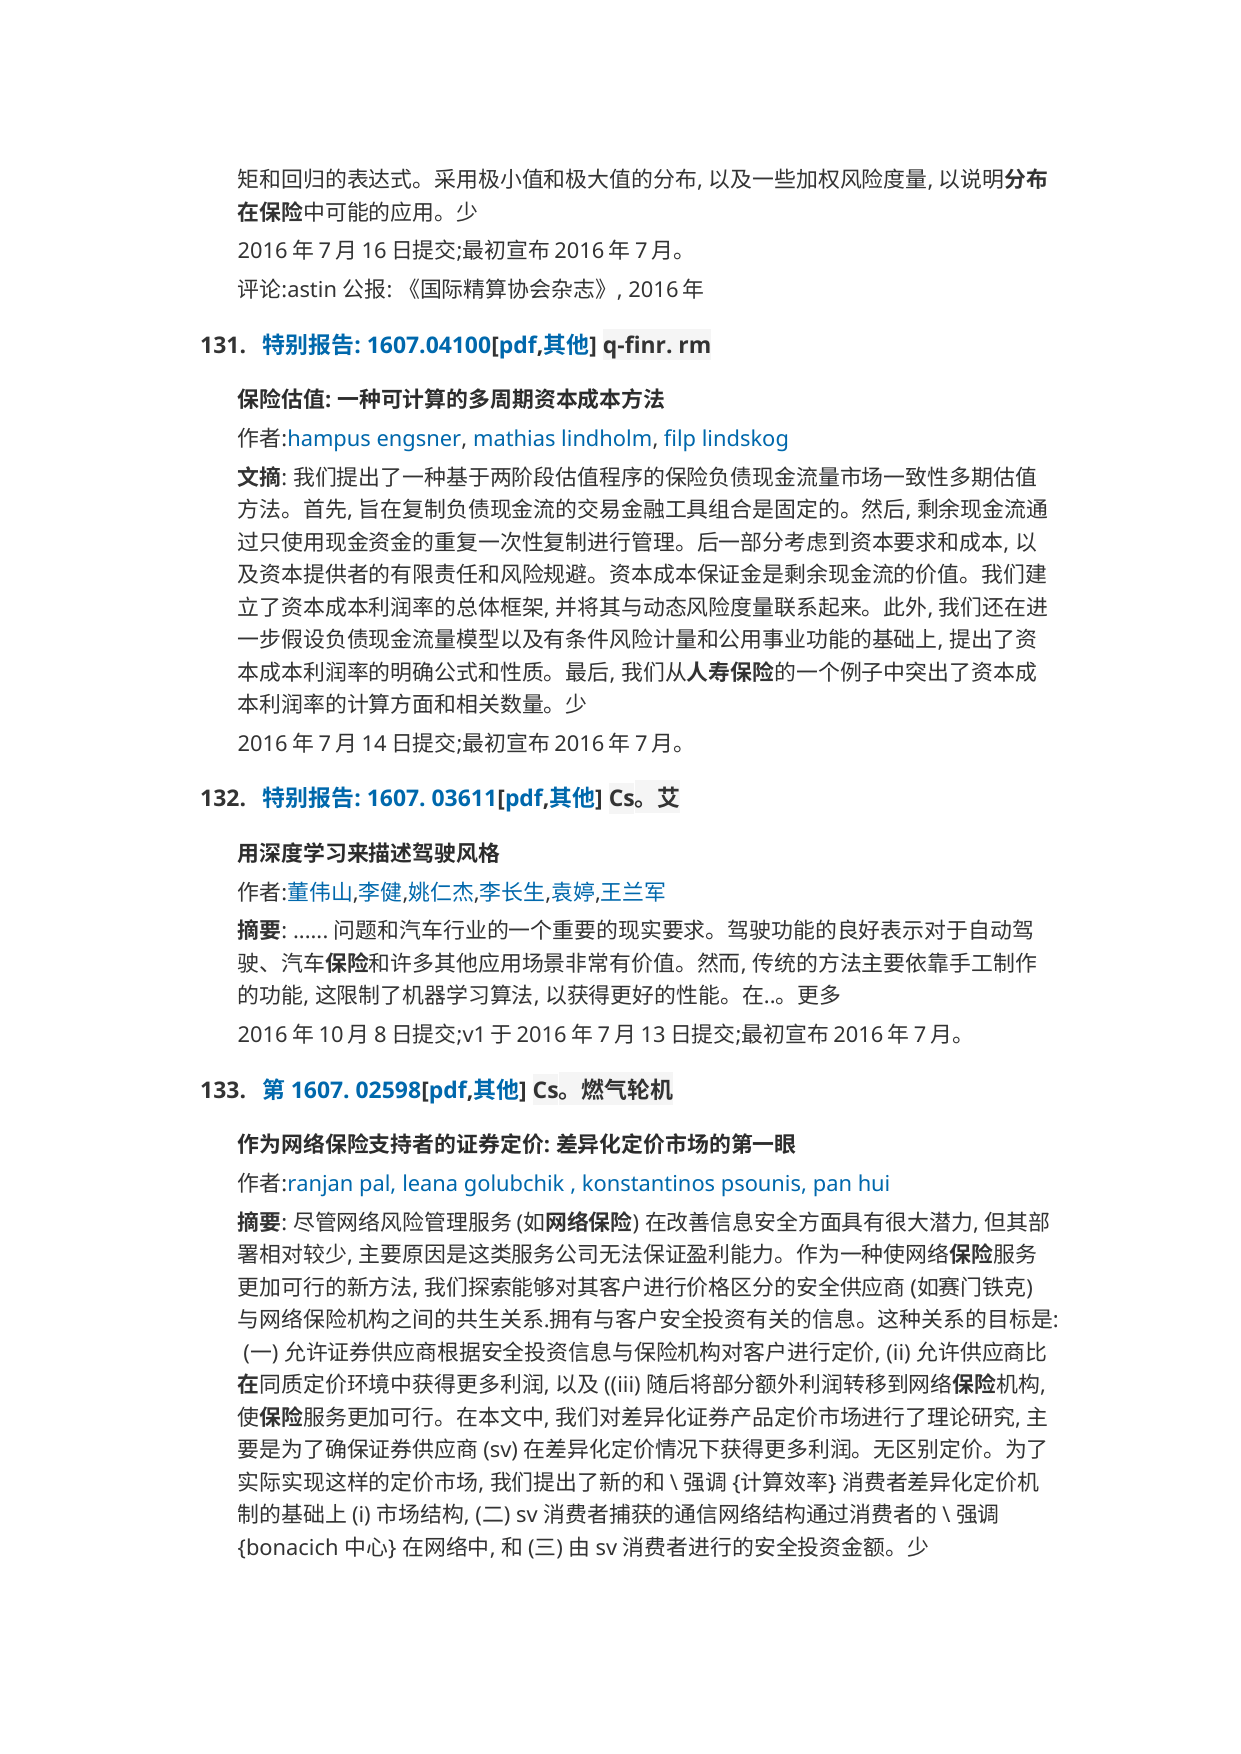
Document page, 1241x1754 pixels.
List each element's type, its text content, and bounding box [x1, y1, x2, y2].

text 作者:董伟山,李健,姚仁杰,李长生,袁婷,王兰军 [237, 874, 1053, 907]
text 2016年10月8日提交;v1于2016年7月13日提交;最初宣布2016年7月。 [237, 1017, 1053, 1049]
list 特别报告: 1607. 03611[pdf,其他] Cs。艾 [200, 764, 1053, 829]
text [237, 162, 1053, 227]
text 作者:ranjan pal, leana golubchik , konstantinos psounis, pan hui [237, 1166, 1053, 1198]
text 摘要: 尽管网络风险管理服务 (如网络保险) 在改善信息安全方面具有很大潜力, 但其部署相对较少, 主要原因是这类服务公司无法保证盈利能力。作为一种使网络保险服务更加可行的新方法, 我们探索能够对其客户进行价格区分的安全供应商 (如赛门铁克) 与网络保险机构之间的共生关系.拥有与客户安全投资有关的信息。这种关系的目标是: (一) 允许证券供应商根据安全投资信息与保险机构对客户进行定价, (ii) 允许供应商比在同质定价环境中获得更多利润, 以及 ((iii) 随后将部分额外利润转移到网络保险机构, 使保险服务更加可行。在本文中, 我们对差异化证券产品定价市场进行了理论研究, 主要是为了确保证券供应商 (sv) 在差异化定价情况下获得更多利润。无区别定价。为了实际实现这样的定价市场, 我们提出了新的和 \ 强调 {计算效率} 消费者差异化定价机制的基础上 (i) 市场结构, (二) sv 消费者捕获的通信网络结构通过消费者的 \ 强调 {bonacich 中心} 在网络中, 和 (三) 由 sv 消费者进行的安全投资金额。少 [237, 1204, 1053, 1562]
text 2016年7月16日提交;最初宣布2016年7月。 [237, 233, 1053, 266]
list 第 1607. 02598[pdf,其他] Cs。燃气轮机 [200, 1056, 1053, 1121]
text 作者:hampus engsner, mathias lindholm, filp lindskog [237, 421, 1053, 453]
text 作为网络保险支持者的证券定价: 差异化定价市场的第一眼 [237, 1127, 1053, 1159]
text 用深度学习来描述驾驶风格 [237, 836, 1053, 868]
text 2016年7月14日提交;最初宣布2016年7月。 [237, 726, 1053, 758]
text 评论:astin 公报: 《国际精算协会杂志》, 2016年 [237, 272, 1053, 304]
text 摘要: ...... 问题和汽车行业的一个重要的现实要求。驾驶功能的良好表示对于自动驾驶、汽车保险和许多其他应用场景非常有价值。然而, 传统的方法主要依靠手工制作的功能, 这限制了机器学习算法, 以获得更好的性能。在..。更多 [237, 913, 1053, 1011]
text 文摘: 我们提出了一种基于两阶段估值程序的保险负债现金流量市场一致性多期估值方法。首先, 旨在复制负债现金流的交易金融工具组合是固定的。然后, 剩余现金流通过只使用现金资金的重复一次性复制进行管理。后一部分考虑到资本要求和成本, 以及资本提供者的有限责任和风险规避。资本成本保证金是剩余现金流的价值。我们建立了资本成本利润率的总体框架, 并将其与动态风险度量联系起来。此外, 我们还在进一步假设负债现金流量模型以及有条件风险计量和公用事业功能的基础上, 提出了资本成本利润率的明确公式和性质。最后, 我们从人寿保险的一个例子中突出了资本成本利润率的计算方面和相关数量。少 [237, 459, 1053, 719]
list 特别报告: 1607.04100[pdf,其他] q-finr. rm [200, 311, 1053, 376]
text 保险估值: 一种可计算的多周期资本成本方法 [237, 382, 1053, 414]
